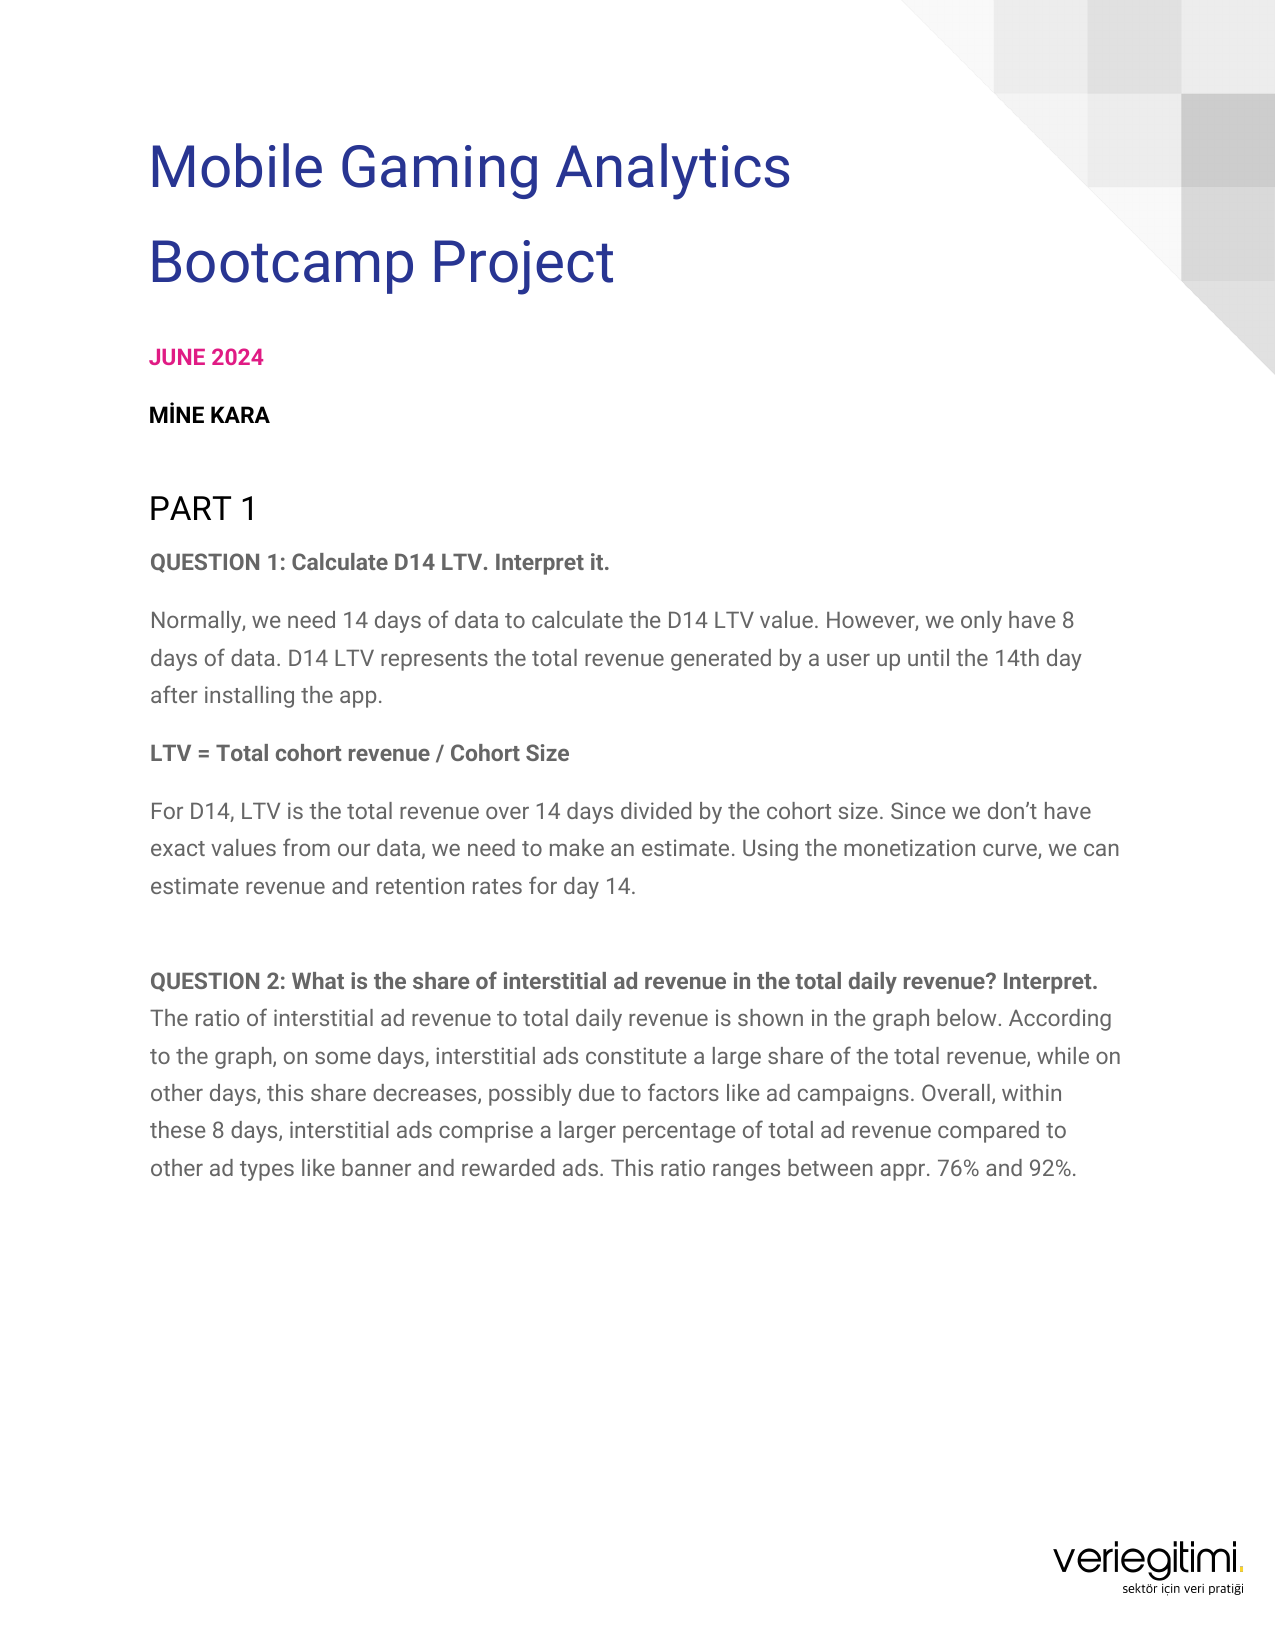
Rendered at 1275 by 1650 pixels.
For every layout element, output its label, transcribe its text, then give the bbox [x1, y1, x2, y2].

text Normally, we need 14 days of data to calculate the D14 LTV value. However, we only have 8 days of data. D14 LTV represents the total revenue generated by a user up until the 14th day after installing the app. [150, 607, 1125, 709]
text For D14, LTV is the total revenue over 14 days divided by the cohort size. Since we don’t have exact values from our data, we need to make an estimate. Using the monetization curve, we can estimate revenue and retention rates for day 14. [150, 798, 1125, 900]
text LTV = Total cohort revenue / Cohort Size [150, 740, 1125, 767]
picture [900, 0, 1275, 375]
text The ratio of interstitial ad revenue to total daily revenue is shown in the graph below. According to the graph, on some days, interstitial ads constitute a large share of the total revenue, while on other days, this share decreases, possibly due to factors like ad campaigns. Overall, within these 8 days, interstitial ads comprise a larger percentage of total ad revenue compared to other ad types like banner and rewarded ads. This ratio ranges between appr. 76% and 92%. [150, 1006, 1125, 1182]
text QUESTION 2: What is the share of interstitial ad revenue in the total daily revenue? Interpret. [150, 968, 1125, 995]
picture [1037, 1526, 1258, 1614]
subtitle PART 1 [148, 489, 1125, 528]
subtitle JUNE 2024 [148, 344, 1125, 371]
subtitle Mobile Gaming Analytics Bootcamp Project [148, 133, 1125, 297]
subtitle MİNE KARA [148, 402, 1125, 429]
text QUESTION 1: Calculate D14 LTV. Interpret it. [150, 549, 1125, 576]
